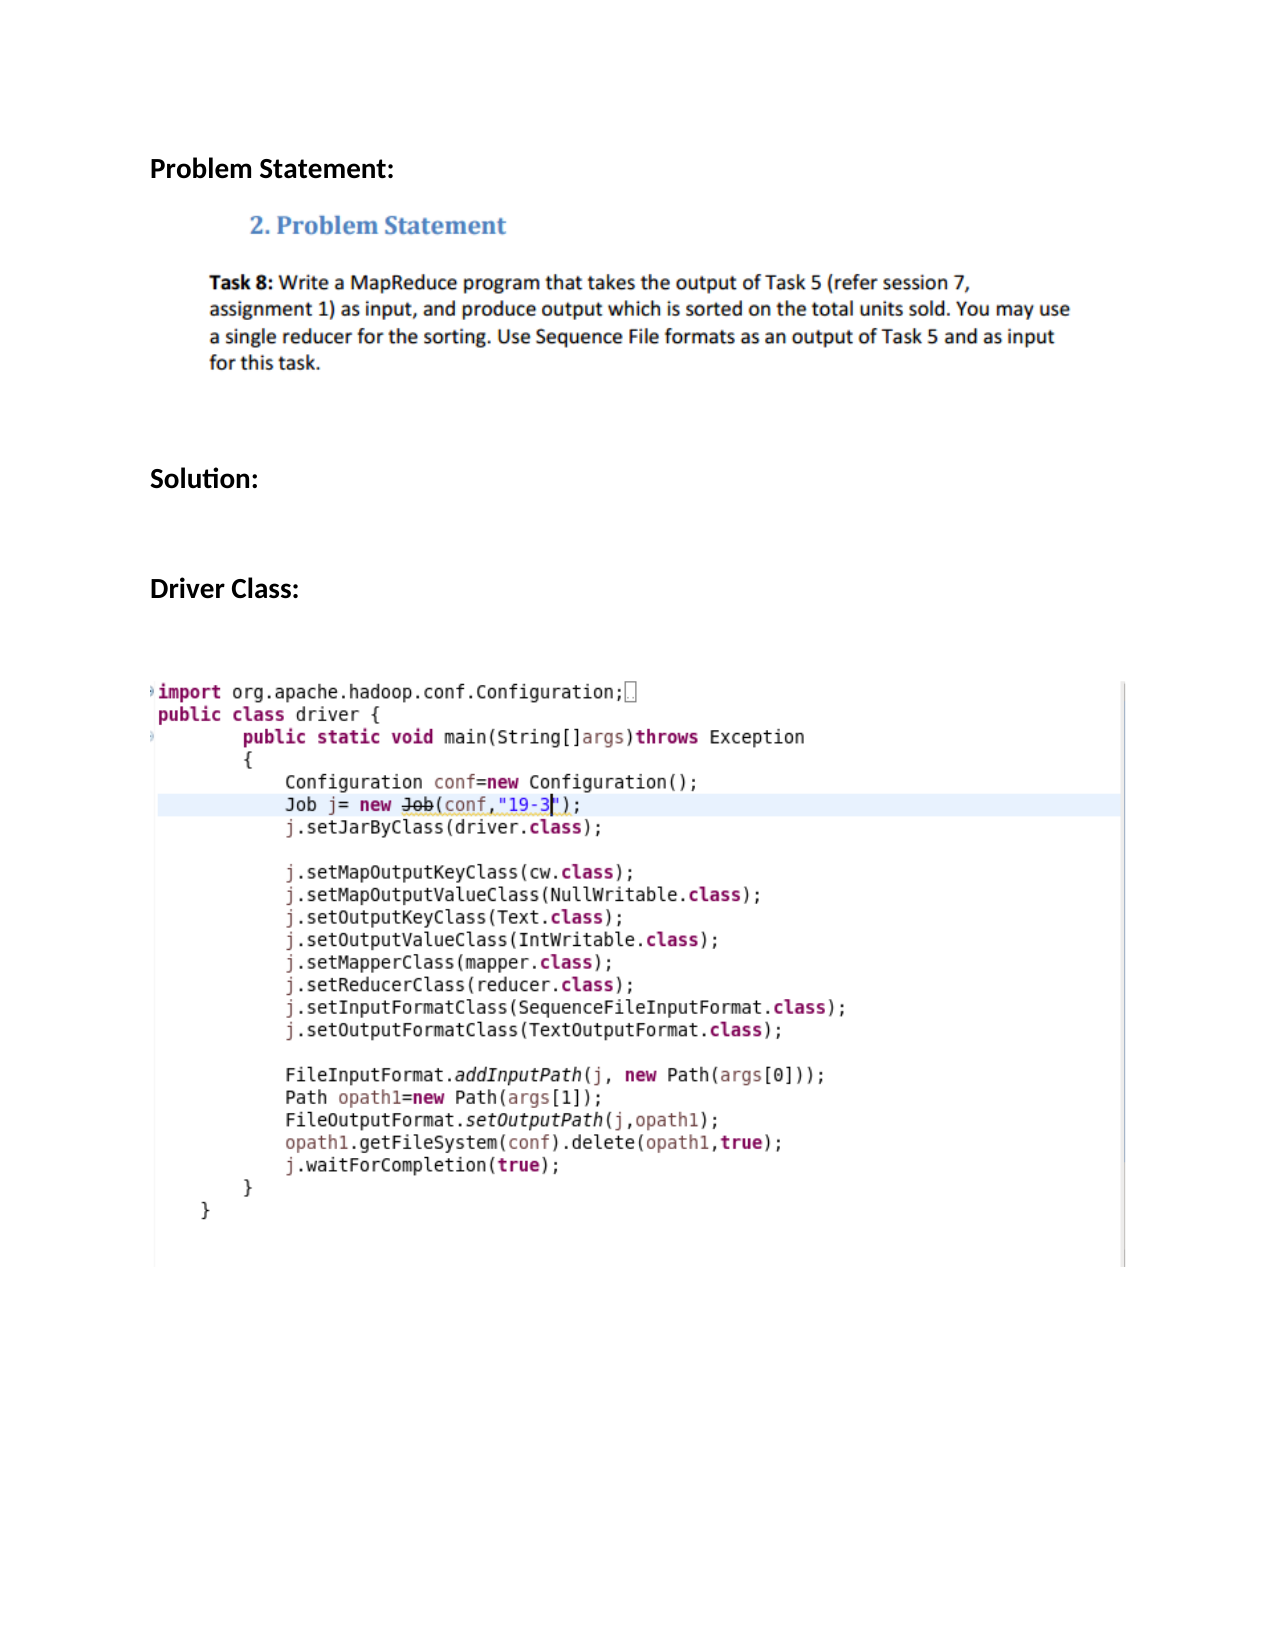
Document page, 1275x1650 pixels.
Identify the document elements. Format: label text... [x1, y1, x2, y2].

text Problem Statement: [150, 150, 1125, 186]
picture [150, 680, 1125, 1267]
text Driver Class: [150, 570, 1125, 606]
picture [150, 205, 1125, 410]
text Solution: [150, 429, 1125, 495]
